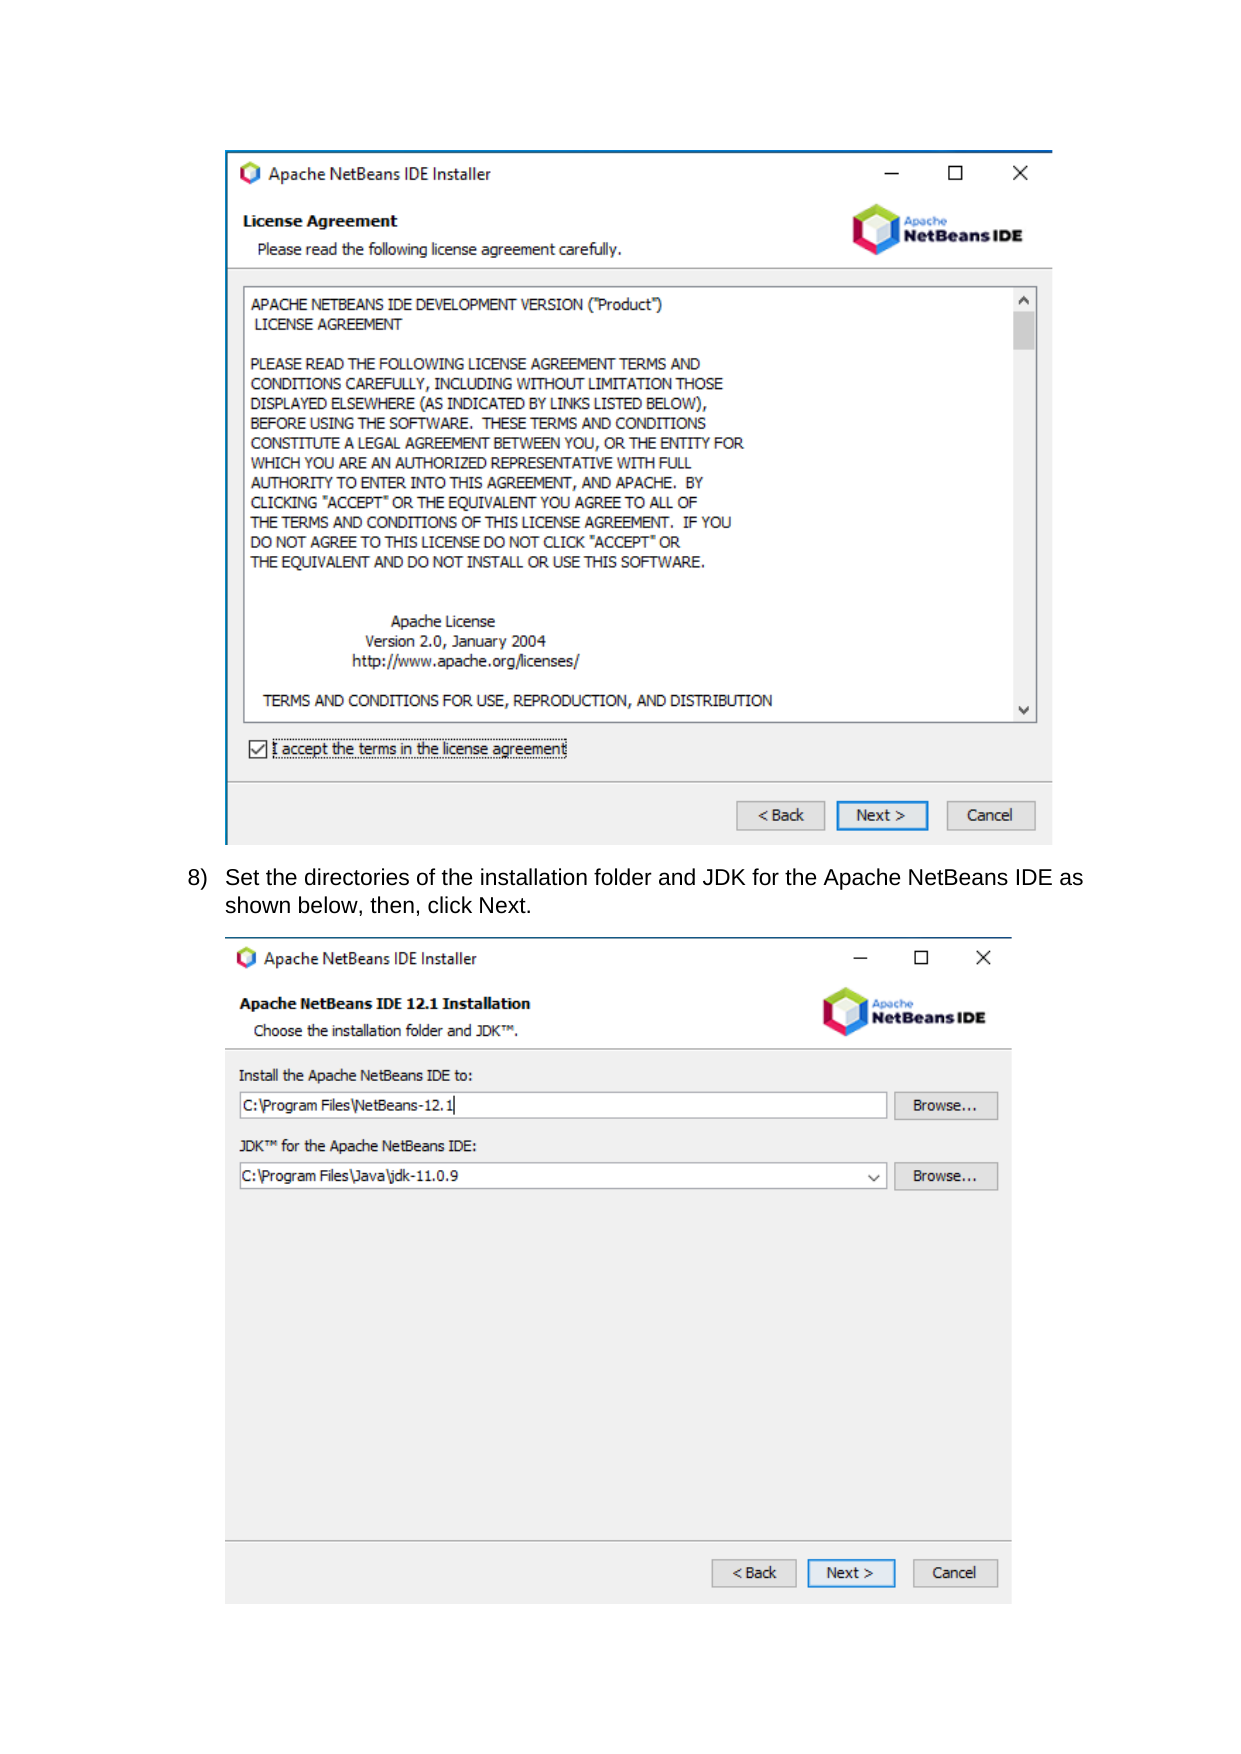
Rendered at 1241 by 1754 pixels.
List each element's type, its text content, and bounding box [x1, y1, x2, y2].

picture [227, 150, 1053, 845]
list Set the directories of the installation folder and JDK for the Apache NetBeans IDE as shown below, then, click Next. [187, 863, 1090, 918]
picture [225, 937, 1012, 1604]
